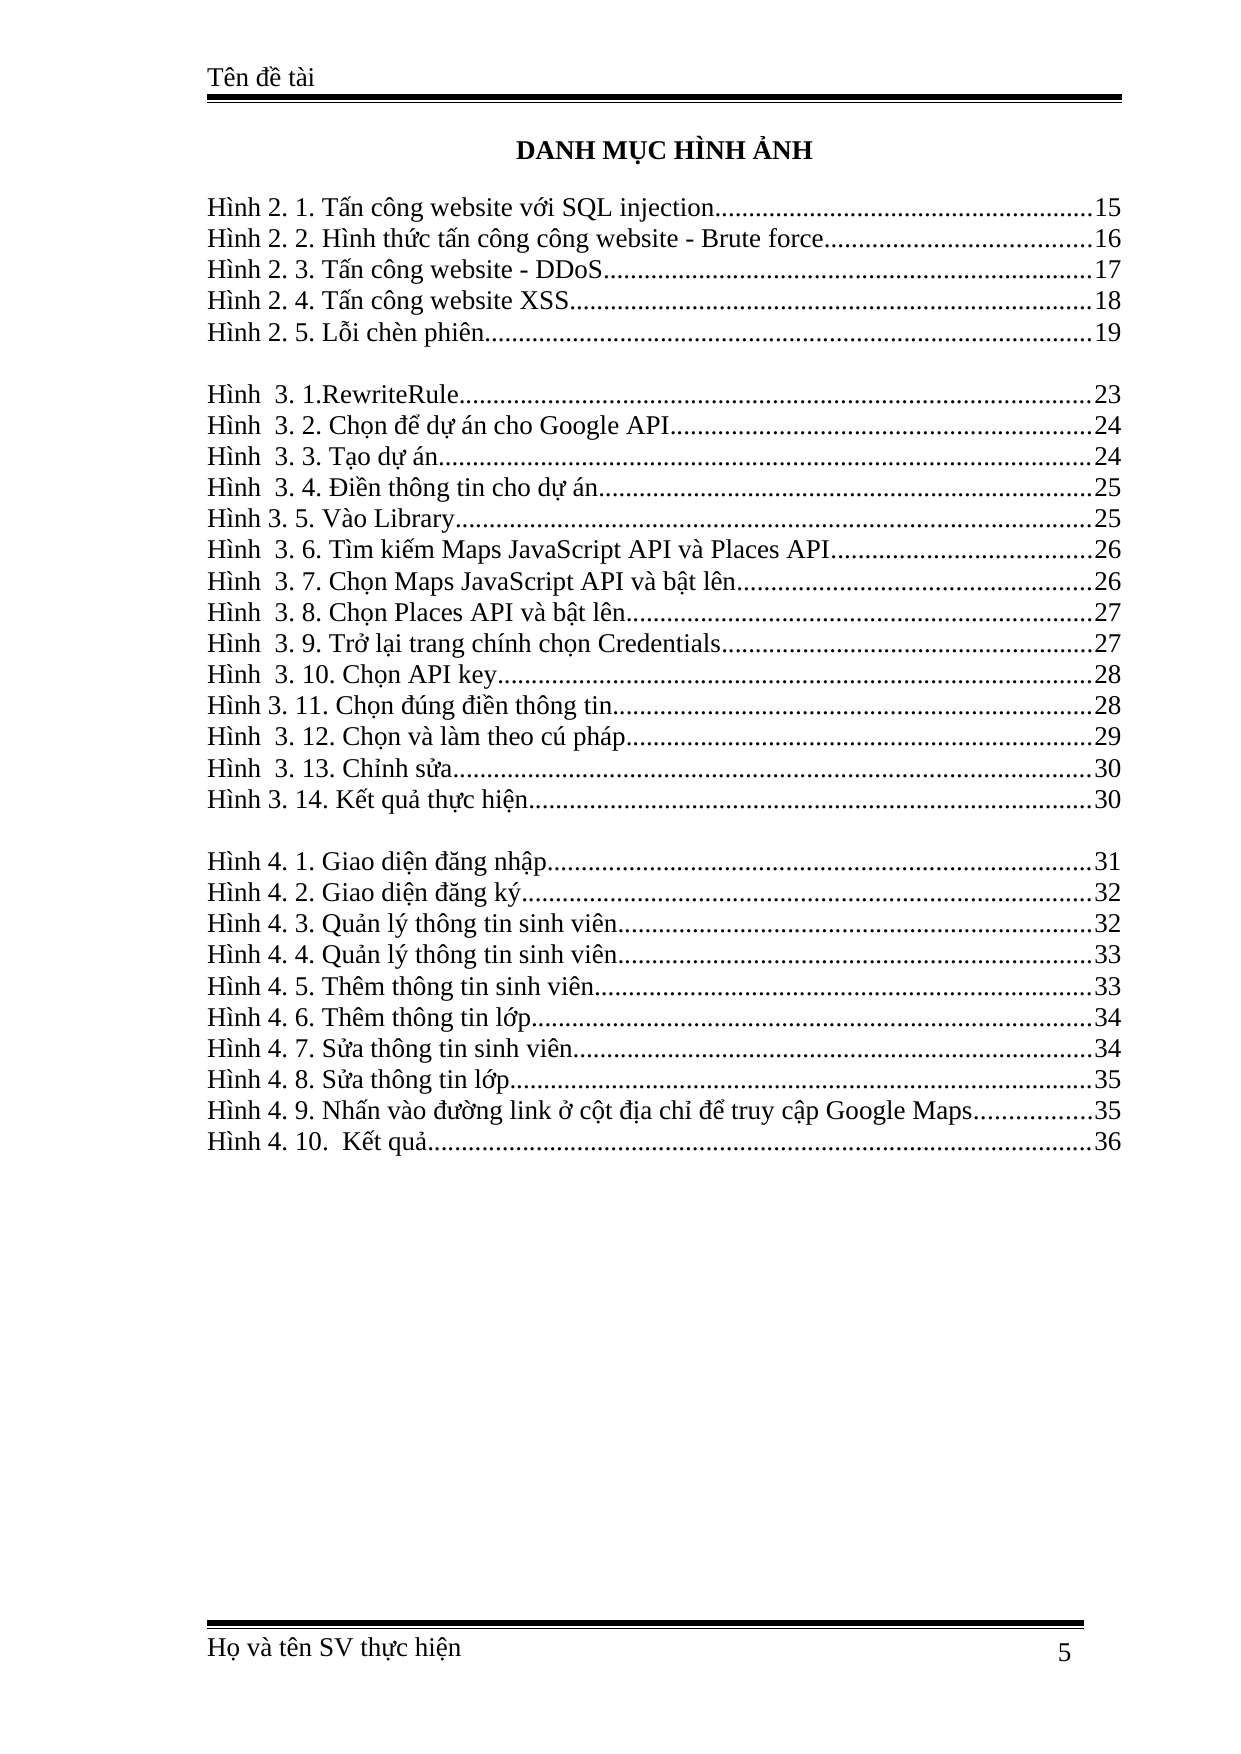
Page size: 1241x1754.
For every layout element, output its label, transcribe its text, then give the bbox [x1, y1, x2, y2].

text Hình 4. 10. Kết quả 36 [207, 1125, 1122, 1157]
text DANH MỤC HÌNH ẢNH [207, 134, 1122, 166]
text Hình 3. 6. Tìm kiếm Maps JavaScript API và Places API 26 [207, 534, 1122, 565]
text Hình 3. 13. Chỉnh sửa 30 [207, 752, 1122, 783]
text Hình 3. 5. Vào Library 25 [207, 502, 1122, 534]
text Hình 2. 3. Tấn công website - DDoS 17 [207, 253, 1122, 284]
text Hình 2. 4. Tấn công website XSS 18 [207, 284, 1122, 316]
text Hình 2. 1. Tấn công website với SQL injection 15 [207, 191, 1122, 222]
text Hình 3. 2. Chọn để dự án cho Google API 24 [207, 409, 1122, 440]
text Hình 3. 4. Điền thông tin cho dự án 25 [207, 471, 1122, 502]
text Hình 4. 3. Quản lý thông tin sinh viên 32 [207, 907, 1122, 938]
text Hình 3. 7. Chọn Maps JavaScript API và bật lên 26 [207, 565, 1122, 596]
text Hình 3. 10. Chọn API key 28 [207, 658, 1122, 689]
text Hình 2. 2. Hình thức tấn công công website - Brute force 16 [207, 222, 1122, 253]
text Hình 4. 8. Sửa thông tin lớp 35 [207, 1063, 1122, 1094]
text Hình 4. 2. Giao diện đăng ký 32 [207, 876, 1122, 907]
text Hình 3. 1.RewriteRule 23 [207, 378, 1122, 409]
text Hình 4. 7. Sửa thông tin sinh viên 34 [207, 1032, 1122, 1063]
text Hình 3. 11. Chọn đúng điền thông tin 28 [207, 689, 1122, 721]
text Hình 4. 4. Quản lý thông tin sinh viên 33 [207, 938, 1122, 970]
text Hình 2. 5. Lỗi chèn phiên 19 [207, 316, 1122, 347]
text Hình 3. 3. Tạo dự án 24 [207, 440, 1122, 471]
text Hình 4. 5. Thêm thông tin sinh viên 33 [207, 970, 1122, 1001]
text Hình 4. 9. Nhấn vào đường link ở cột địa chỉ để truy cập Google Maps 35 [207, 1094, 1122, 1125]
text Hình 3. 9. Trở lại trang chính chọn Credentials 27 [207, 627, 1122, 658]
text Hình 3. 14. Kết quả thực hiện 30 [207, 783, 1122, 814]
text Hình 3. 8. Chọn Places API và bật lên 27 [207, 596, 1122, 627]
text Hình 3. 12. Chọn và làm theo cú pháp 29 [207, 721, 1122, 752]
text Hình 4. 1. Giao diện đăng nhập 31 [207, 845, 1122, 876]
text Hình 4. 6. Thêm thông tin lớp 34 [207, 1001, 1122, 1032]
